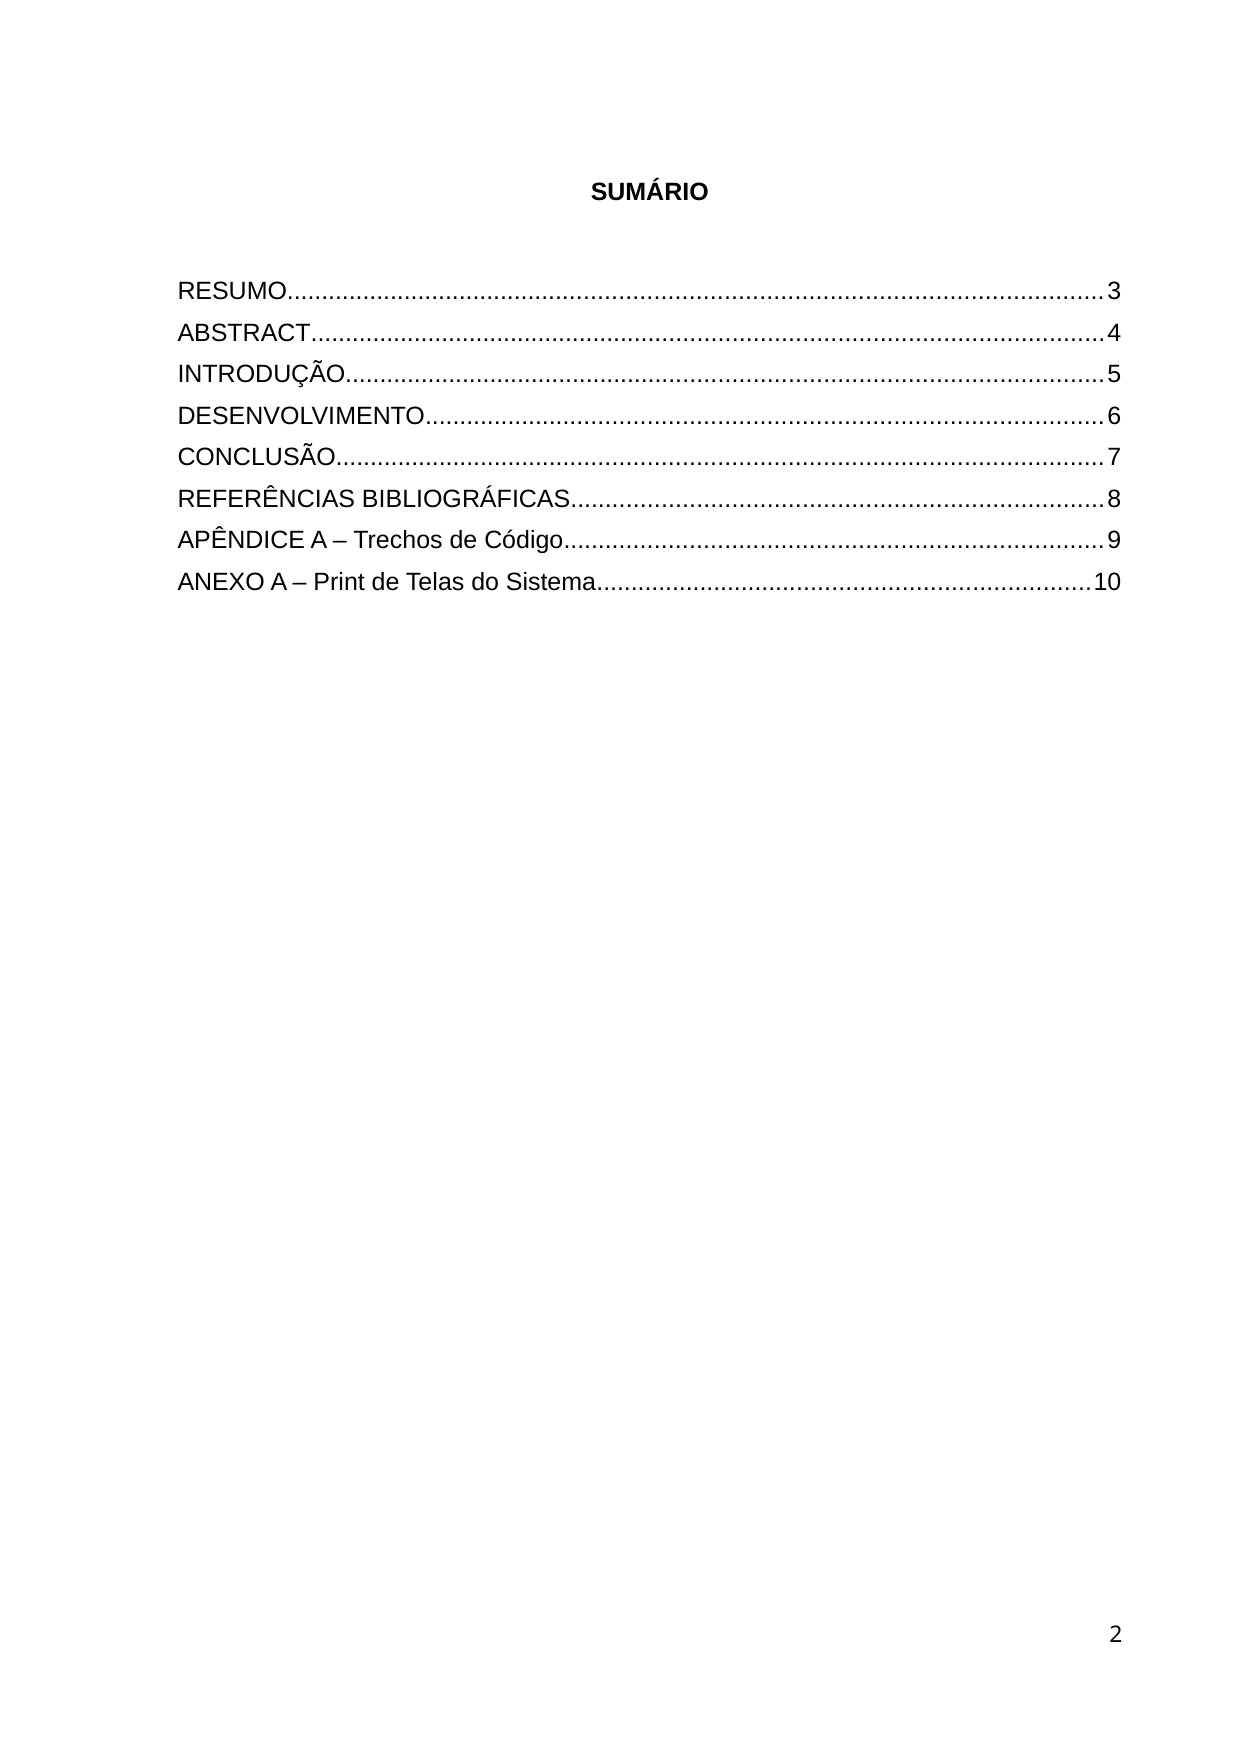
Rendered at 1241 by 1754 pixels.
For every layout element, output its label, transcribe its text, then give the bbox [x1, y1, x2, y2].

text SUMÁRIO [177, 177, 1122, 206]
